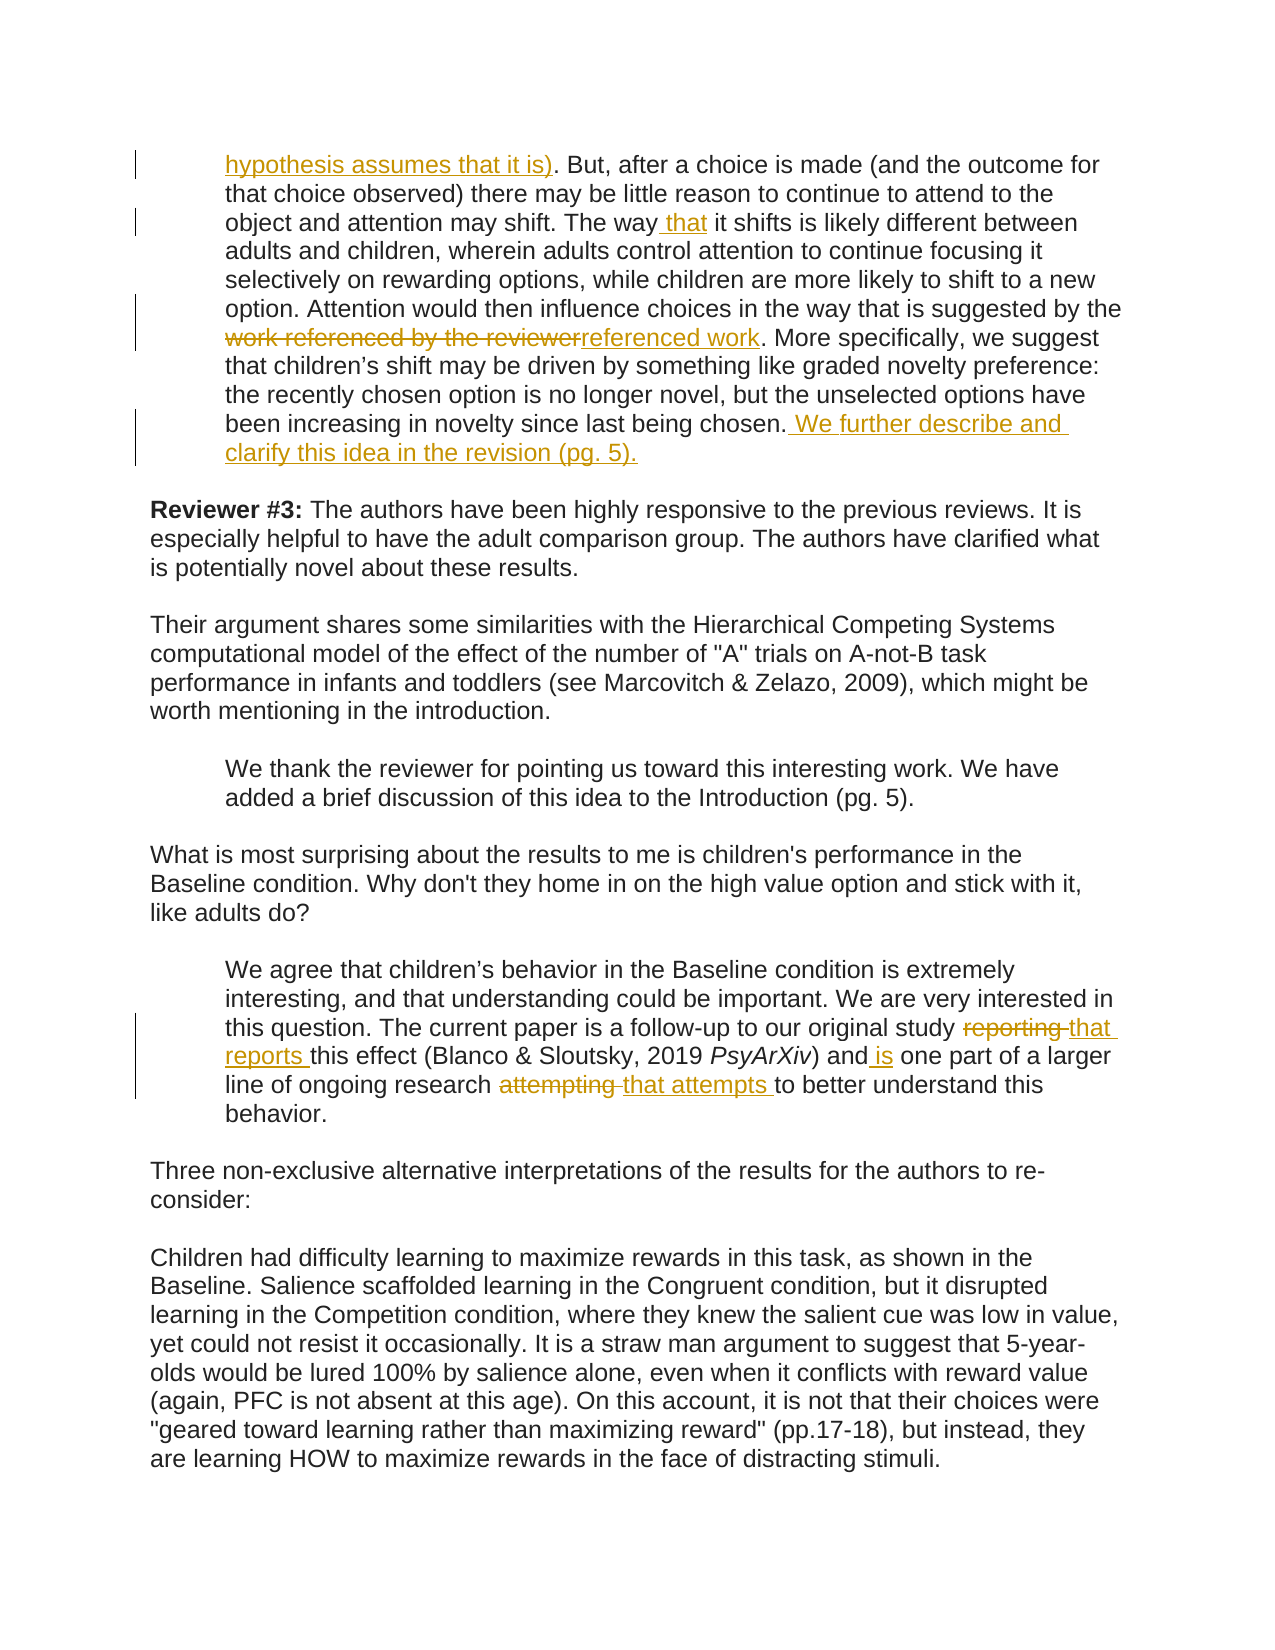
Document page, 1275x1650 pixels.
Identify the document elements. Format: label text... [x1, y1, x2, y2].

text We agree that children’s behavior in the Baseline condition is extremely interesting, and that understanding could be important. We are very interested in this question. The current paper is a follow-up to our original study this effect (Blanco & Sloutsky, 2019 PsyArXiv) and one part of a larger line of ongoing research to better understand this behavior. [225, 955, 1125, 1127]
text What is most surprising about the results to me is children's performance in the Baseline condition. Why don't they home in on the high value option and stick with it, like adults do? [150, 840, 1125, 926]
text We thank the reviewer for pointing us toward this interesting work. We have added a brief discussion of this idea to the Introduction (pg. 5). [225, 754, 1125, 811]
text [225, 150, 1125, 466]
text Three non-exclusive alternative interpretations of the results for the authors to re-consider: Children had difficulty learning to maximize rewards in this task, as shown in the Baseline. Salience scaffolded learning in the Congruent condition, but it disrupted learning in the Competition condition, where they knew the salient cue was low in value, yet could not resist it occasionally. It is a straw man argument to suggest that 5-year-olds would be lured 100% by salience alone, even when it conflicts with reward value (again, PFC is not absent at this age). On this account, it is not that their choices were "geared toward learning rather than maximizing reward" (pp.17-18), but instead, they are learning HOW to maximize rewards in the face of distracting stimuli. [150, 1156, 1125, 1472]
text Reviewer #3: The authors have been highly responsive to the previous reviews. It is especially helpful to have the adult comparison group. The authors have clarified what is potentially novel about these results. Their argument shares some similarities with the Hierarchical Competing Systems computational model of the effect of the number of "A" trials on A-not-B task performance in infants and toddlers (see Marcovitch & Zelazo, 2009), which might be worth mentioning in the introduction. [150, 495, 1125, 725]
